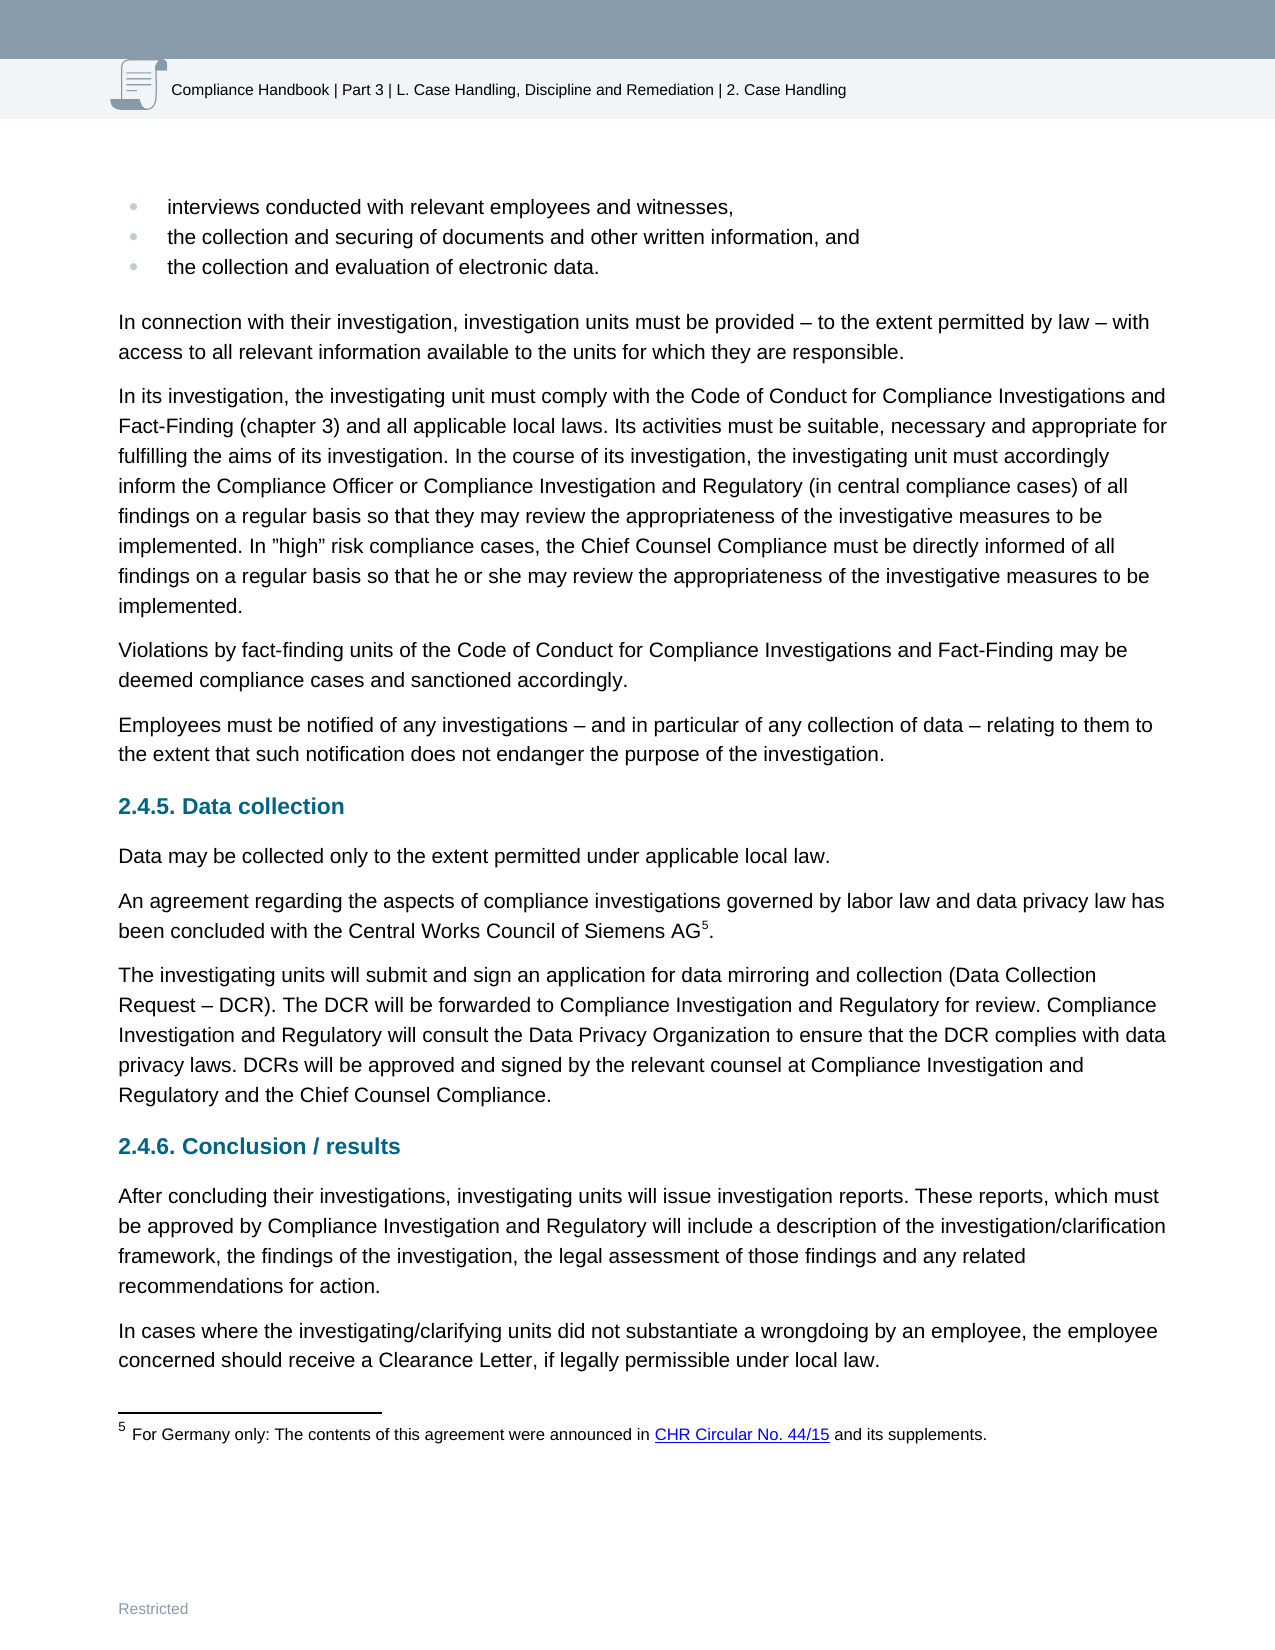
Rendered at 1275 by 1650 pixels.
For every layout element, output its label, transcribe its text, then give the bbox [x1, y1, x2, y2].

subtitle 2.4.6. Conclusion / results [118, 1133, 1169, 1159]
text After concluding their investigations, investigating units will issue investigation reports. These reports, which must be approved by Compliance Investigation and Regulatory will include a description of the investigation/clarification framework, the findings of the investigation, the legal assessment of those findings and any related recommendations for action. [118, 1184, 1169, 1298]
text An agreement regarding the aspects of compliance investigations governed by labor law and data privacy law has been concluded with the Central Works Council of Siemens AG. [118, 888, 1169, 942]
text Violations by fact-finding units of the Code of Conduct for Compliance Investigations and Fact-Finding may be deemed compliance cases and sanctioned accordingly. [118, 638, 1169, 692]
text The investigating units will submit and sign an application for data mirroring and collection (Data Collection Request – DCR). The DCR will be forwarded to Compliance Investigation and Regulatory for review. Compliance Investigation and Regulatory will consult the Data Privacy Organization to ensure that the DCR complies with data privacy laws. DCRs will be approved and signed by the relevant counsel at Compliance Investigation and Regulatory and the Chief Counsel Compliance. [118, 963, 1169, 1106]
text In its investigation, the investigating unit must comply with the Code of Conduct for Compliance Investigations and Fact-Finding (chapter 3) and all applicable local laws. Its activities must be suitable, necessary and appropriate for fulfilling the aims of its investigation. In the course of its investigation, the investigating unit must accordingly inform the Compliance Officer or Compliance Investigation and Regulatory (in central compliance cases) of all findings on a regular basis so that they may review the appropriateness of the investigative measures to be implemented. In ”high” risk compliance cases, the Chief Counsel Compliance must be directly informed of all findings on a regular basis so that he or she may review the appropriateness of the investigative measures to be implemented. [118, 384, 1169, 617]
picture [110, 59, 168, 110]
text Employees must be notified of any investigations – and in particular of any collection of data – relating to them to the extent that such notification does not endanger the purpose of the investigation. [118, 712, 1169, 766]
text Data may be collected only to the extent permitted under applicable local law. [118, 844, 1169, 868]
text interviews conducted with relevant employees and witnesses, [130, 195, 1169, 219]
subtitle 2.4.5. Data collection [118, 793, 1169, 819]
text In cases where the investigating/clarifying units did not substantiate a wrongdoing by an employee, the employee concerned should receive a Clearance Letter, if legally permissible under local law. [118, 1318, 1169, 1372]
text the collection and securing of documents and other written information, and [130, 225, 1169, 249]
text the collection and evaluation of electronic data. [130, 255, 1169, 279]
text In connection with their investigation, investigation units must be provided – to the extent permitted by law – with access to all relevant information available to the units for which they are responsible. [118, 310, 1169, 364]
